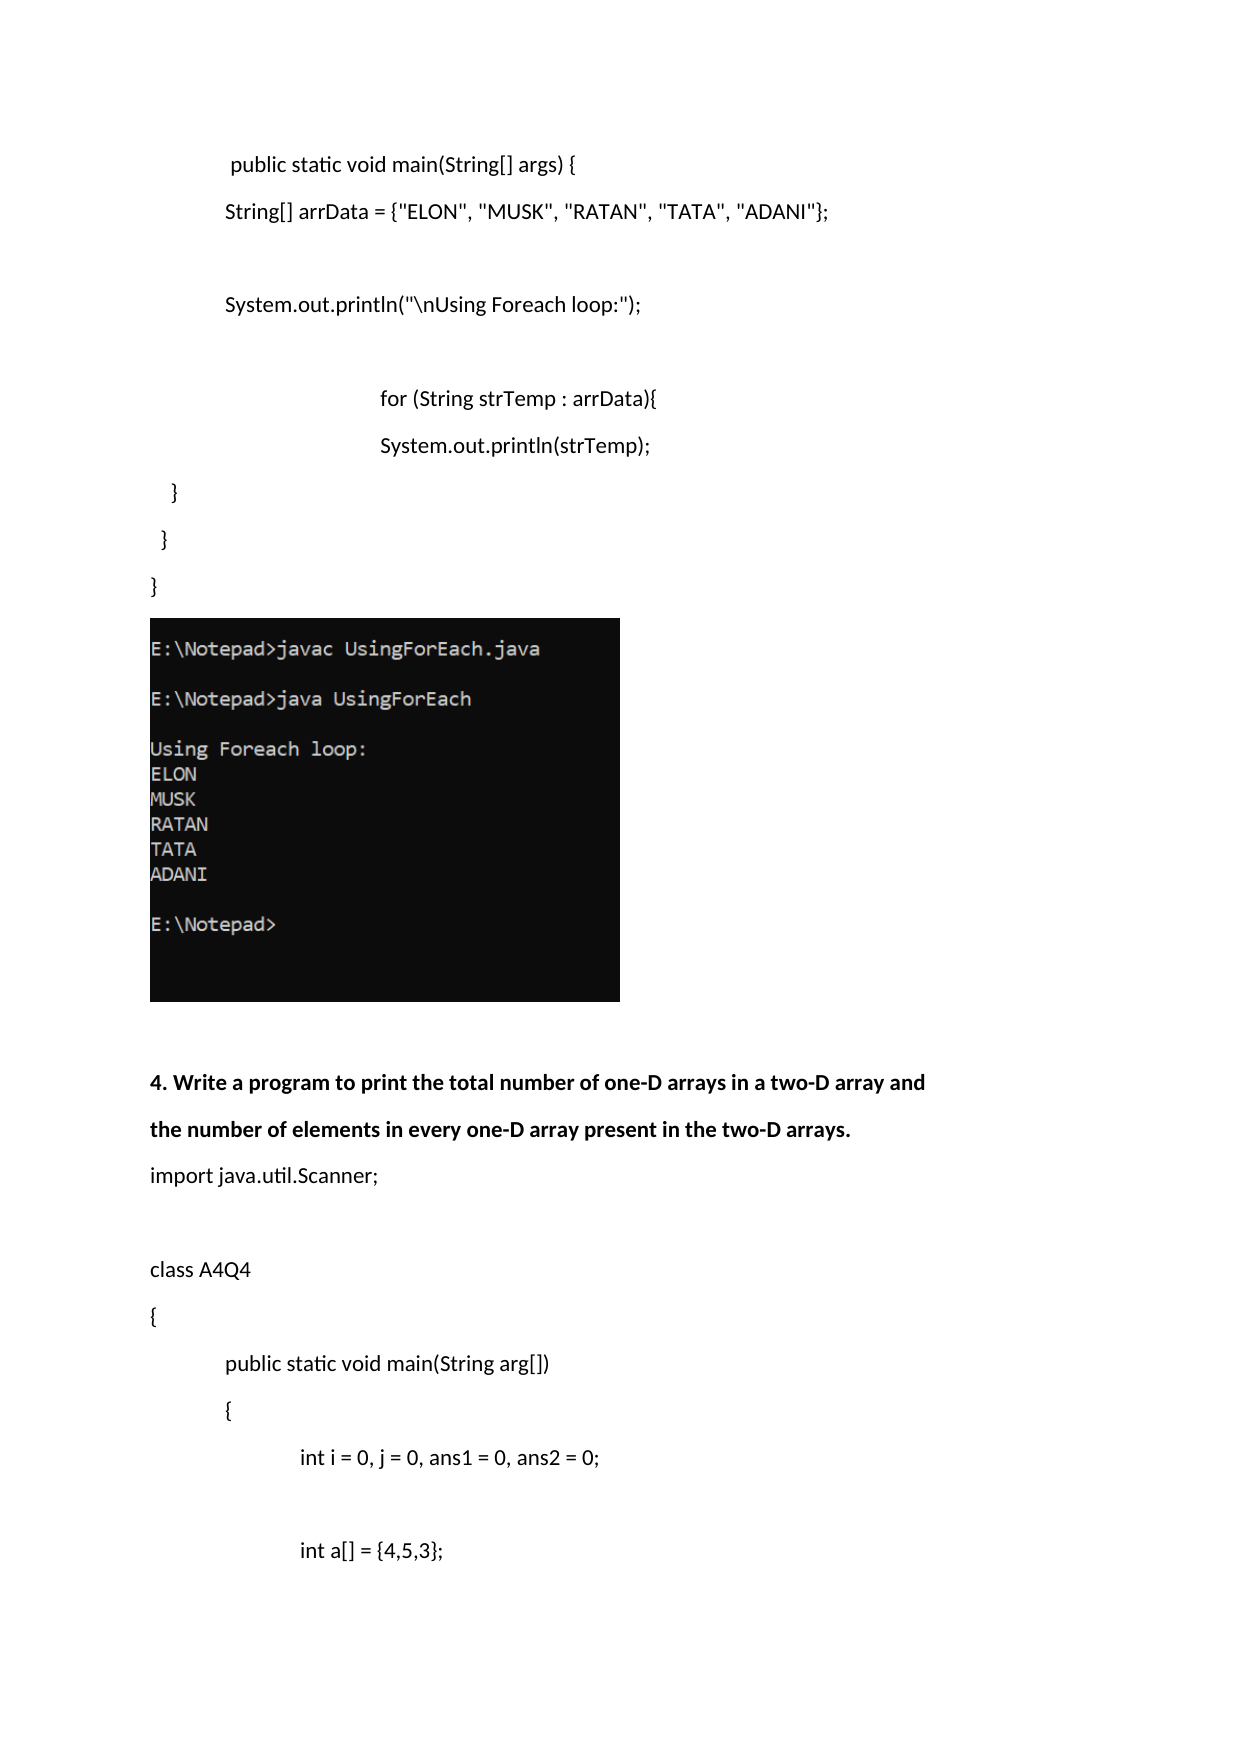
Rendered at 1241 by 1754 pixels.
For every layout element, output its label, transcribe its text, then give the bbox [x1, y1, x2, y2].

text System.out.println("\nUsing Foreach loop:"); [150, 291, 1090, 319]
text import java.util.Scanner; [150, 1162, 1090, 1189]
text public static void main(String[] args) { [150, 150, 1090, 178]
text for (String strTemp : arrData){ [150, 384, 1090, 412]
text int i = 0, j = 0, ans1 = 0, ans2 = 0; [150, 1443, 1090, 1471]
text 4. Write a program to print the total number of one-D arrays in a two-D array and [150, 1068, 1090, 1096]
text } [150, 572, 1090, 600]
text class A4Q4 [150, 1255, 1090, 1283]
text int a[] = {4,5,3}; [150, 1537, 1090, 1564]
text System.out.println(strTemp); [150, 431, 1090, 459]
text { [150, 1302, 1090, 1330]
text } [150, 478, 1090, 506]
text { [150, 1396, 1090, 1424]
text } [150, 525, 1090, 553]
text public static void main(String arg[]) [150, 1349, 1090, 1377]
text the number of elements in every one-D array present in the two-D arrays. [150, 1115, 1090, 1143]
text String[] arrData = {"ELON", "MUSK", "RATAN", "TATA", "ADANI"}; [150, 197, 1090, 225]
picture [150, 618, 620, 1002]
